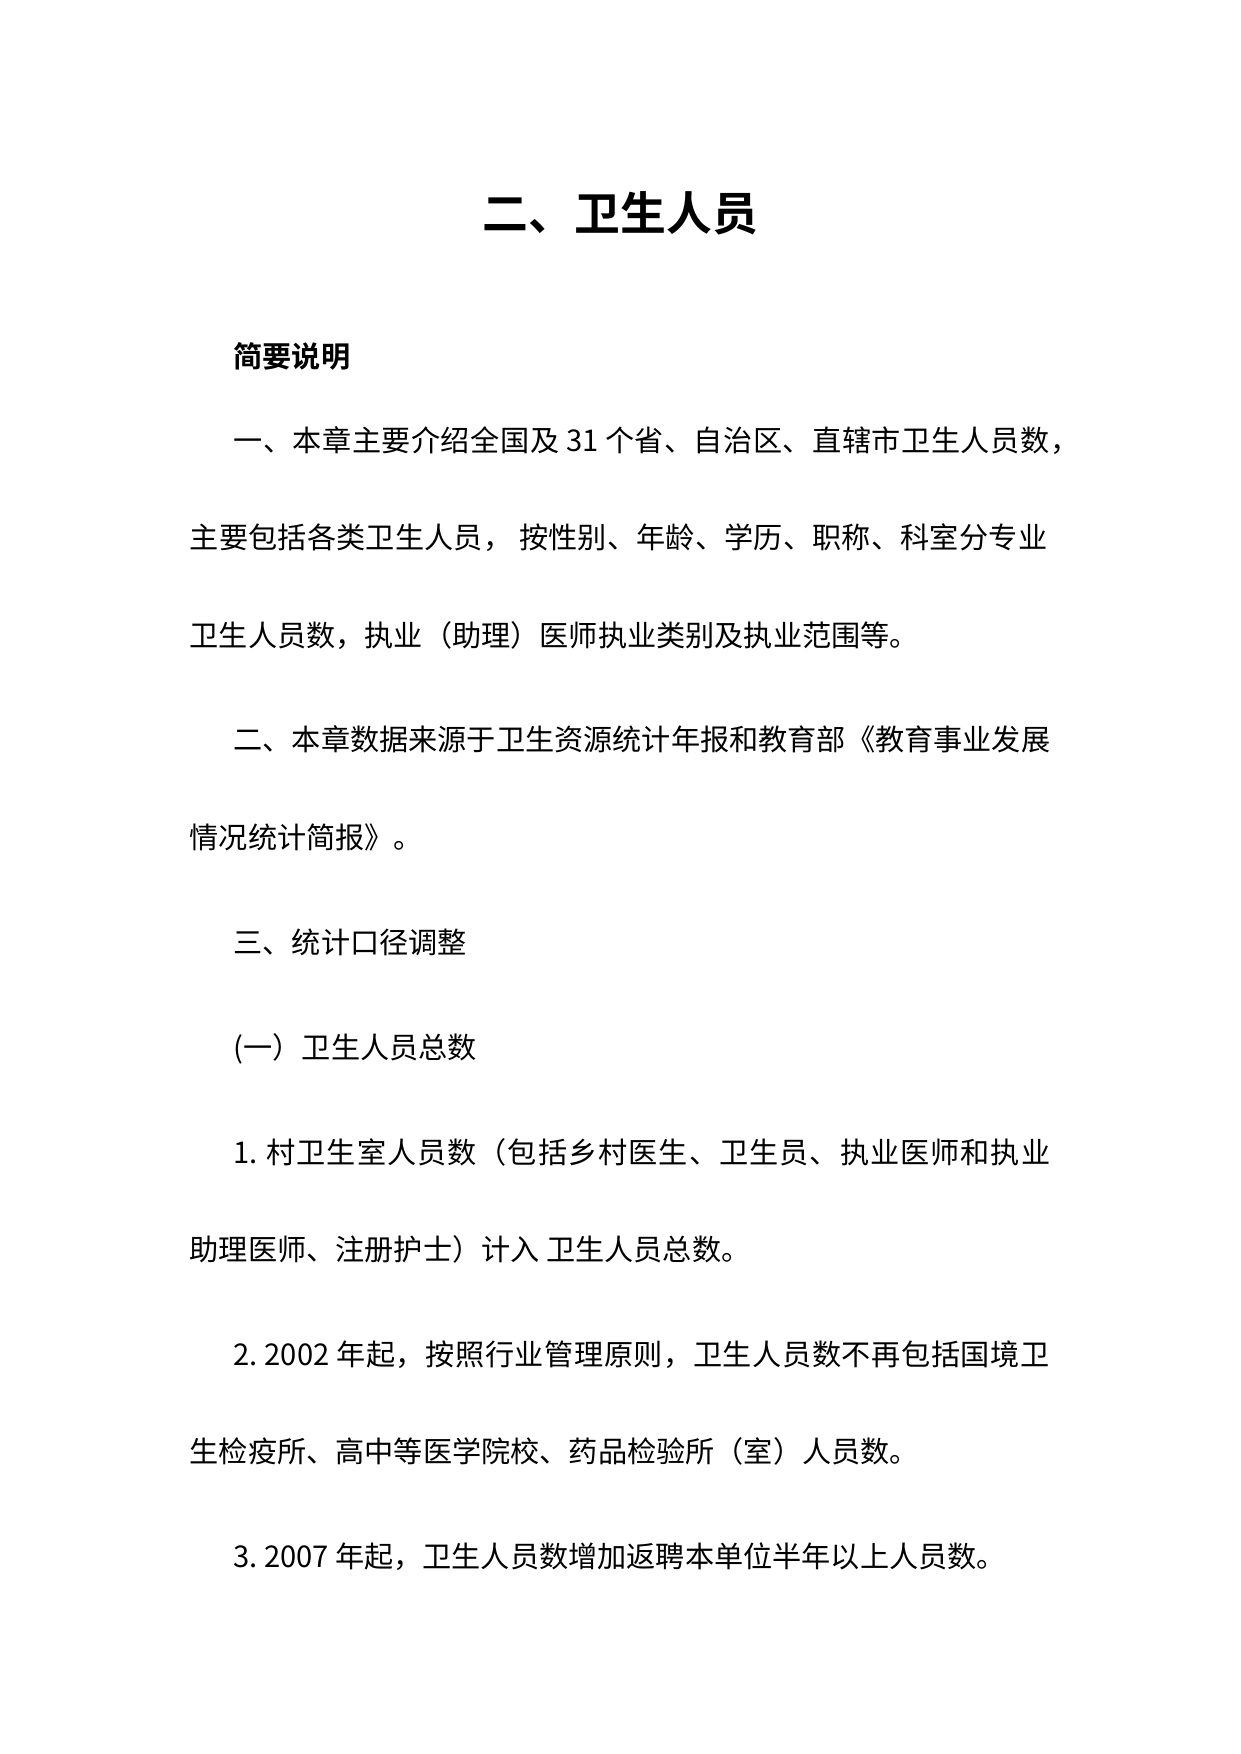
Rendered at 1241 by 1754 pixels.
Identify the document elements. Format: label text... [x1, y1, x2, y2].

text 简要说明 [189, 322, 1053, 387]
text 3. 2007年起，卫生人员数增加返聘本单位半年以上人员数。 [189, 1523, 1051, 1588]
text 一、本章主要介绍全国及31个省、自治区、直辖市卫生人员数，主要包括各类卫生人员， 按性别、年龄、学历、职称、科室分专业卫生人员数，执业（助理）医师执业类别及执业范围等。 [189, 406, 1051, 666]
text 1. 村卫生室人员数（包括乡村医生、卫生员、执业医师和执业助理医师、注册护士）计入 卫生人员总数。 [189, 1118, 1051, 1280]
text 二、卫生人员 [187, 162, 1053, 259]
text (一）卫生人员总数 [189, 1013, 1051, 1078]
text 2. 2002年起，按照行业管理原则，卫生人员数不再包括国境卫生检疫所、高中等医学院校、药品检验所（室）人员数。 [189, 1320, 1051, 1483]
text 三、统计口径调整 [189, 908, 1051, 973]
text 二、本章数据来源于卫生资源统计年报和教育部《教育事业发展情况统计简报》。 [189, 706, 1051, 868]
